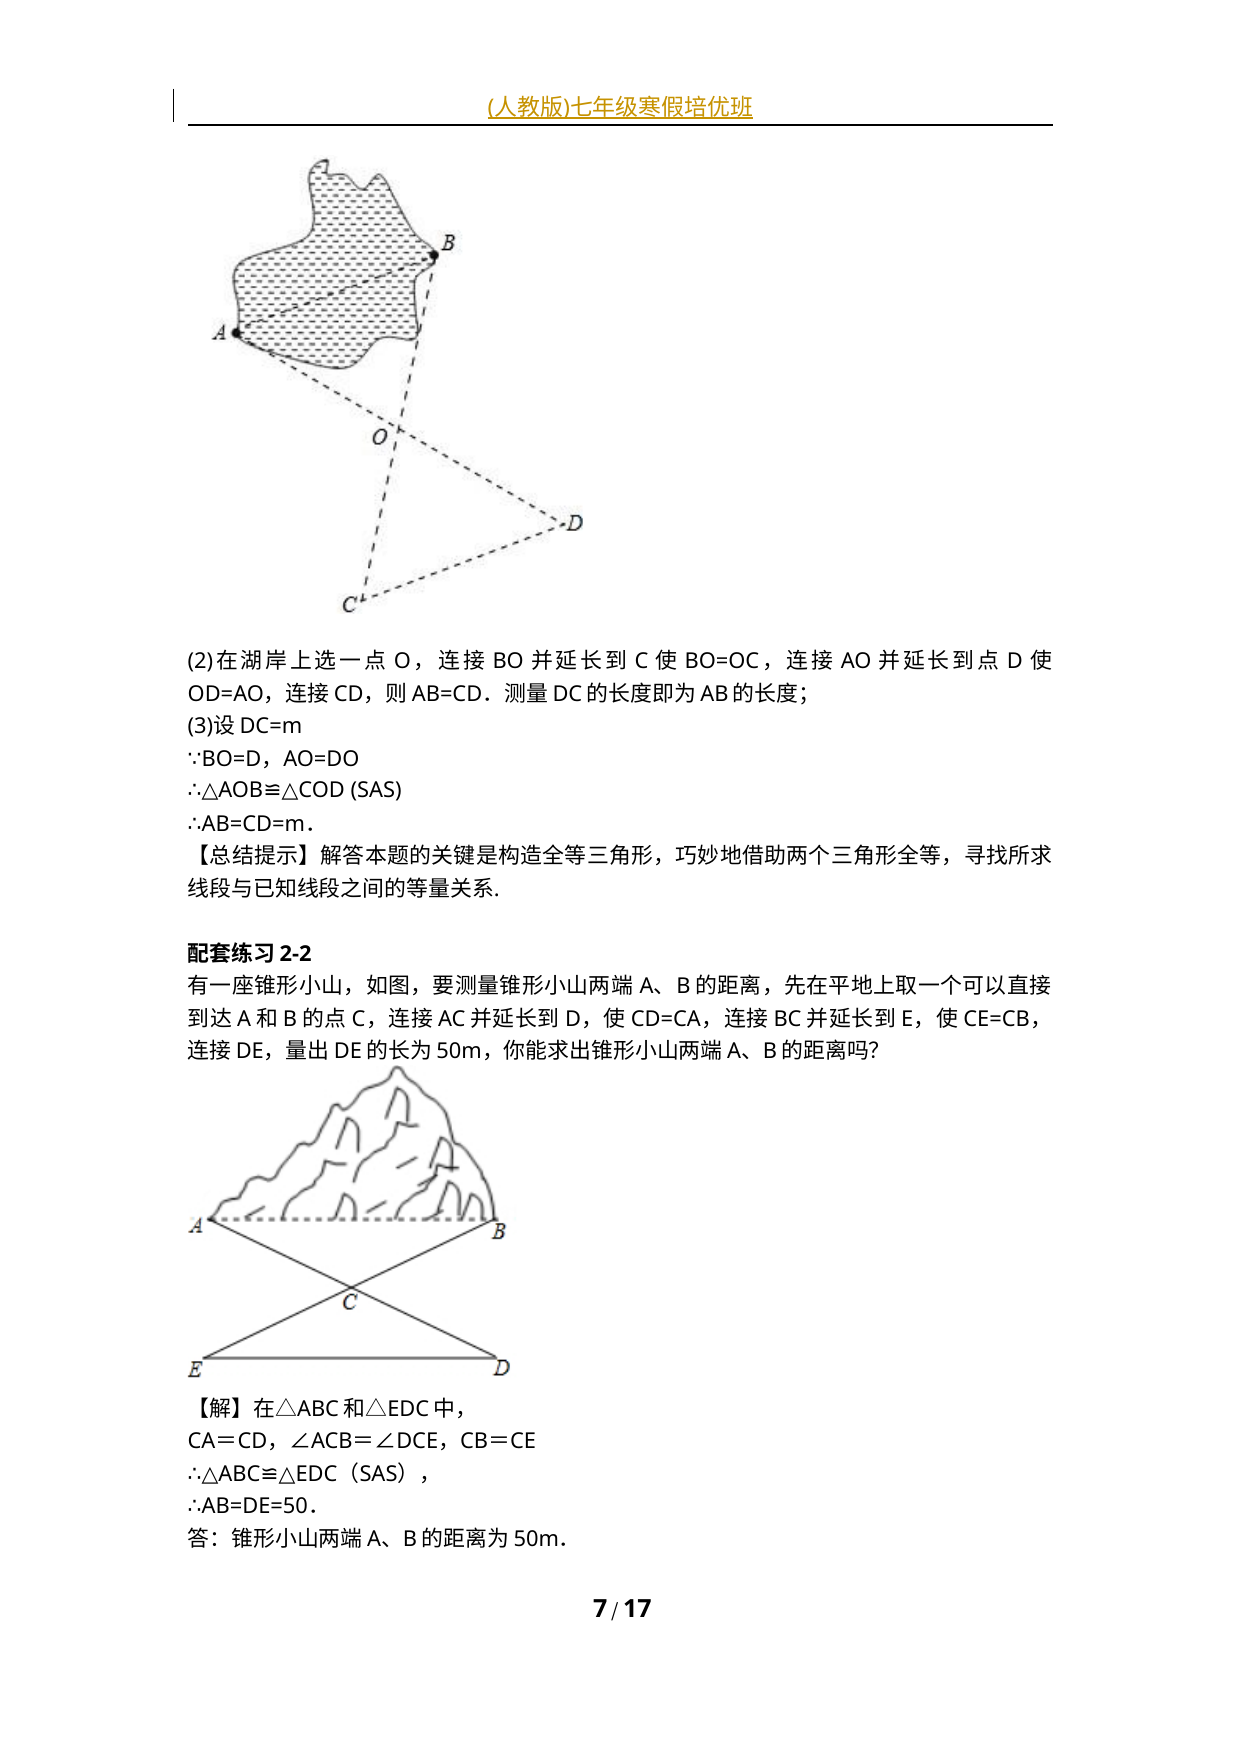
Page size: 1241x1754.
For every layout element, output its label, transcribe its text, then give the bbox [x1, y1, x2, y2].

text 有一座锥形小山，如图，要测量锥形小山两端A、B的距离，先在平地上取一个可以直接到达A和B的点C，连接AC并延长到D，使CD=CA，连接BC并延长到E，使CE=CB，连接DE，量出DE的长为50m，你能求出锥形小山两端A、B的距离吗？ [187, 968, 1053, 1066]
picture [187, 1065, 521, 1382]
text 【总结提示】解答本题的关键是构造全等三角形，巧妙地借助两个三角形全等，寻找所求线段与已知线段之间的等量关系. [187, 838, 1053, 903]
text 【解】在△ABC和△EDC中， [187, 1391, 1053, 1423]
text CA＝CD，∠ACB＝∠DCE，CB＝CE ∴△ABC≌△EDC（SAS）， ∴AB=DE=50． 答：锥形小山两端A、B的距离为50m． [187, 1423, 1053, 1553]
text 配套练习2-2 [187, 936, 1053, 968]
picture [187, 155, 583, 614]
